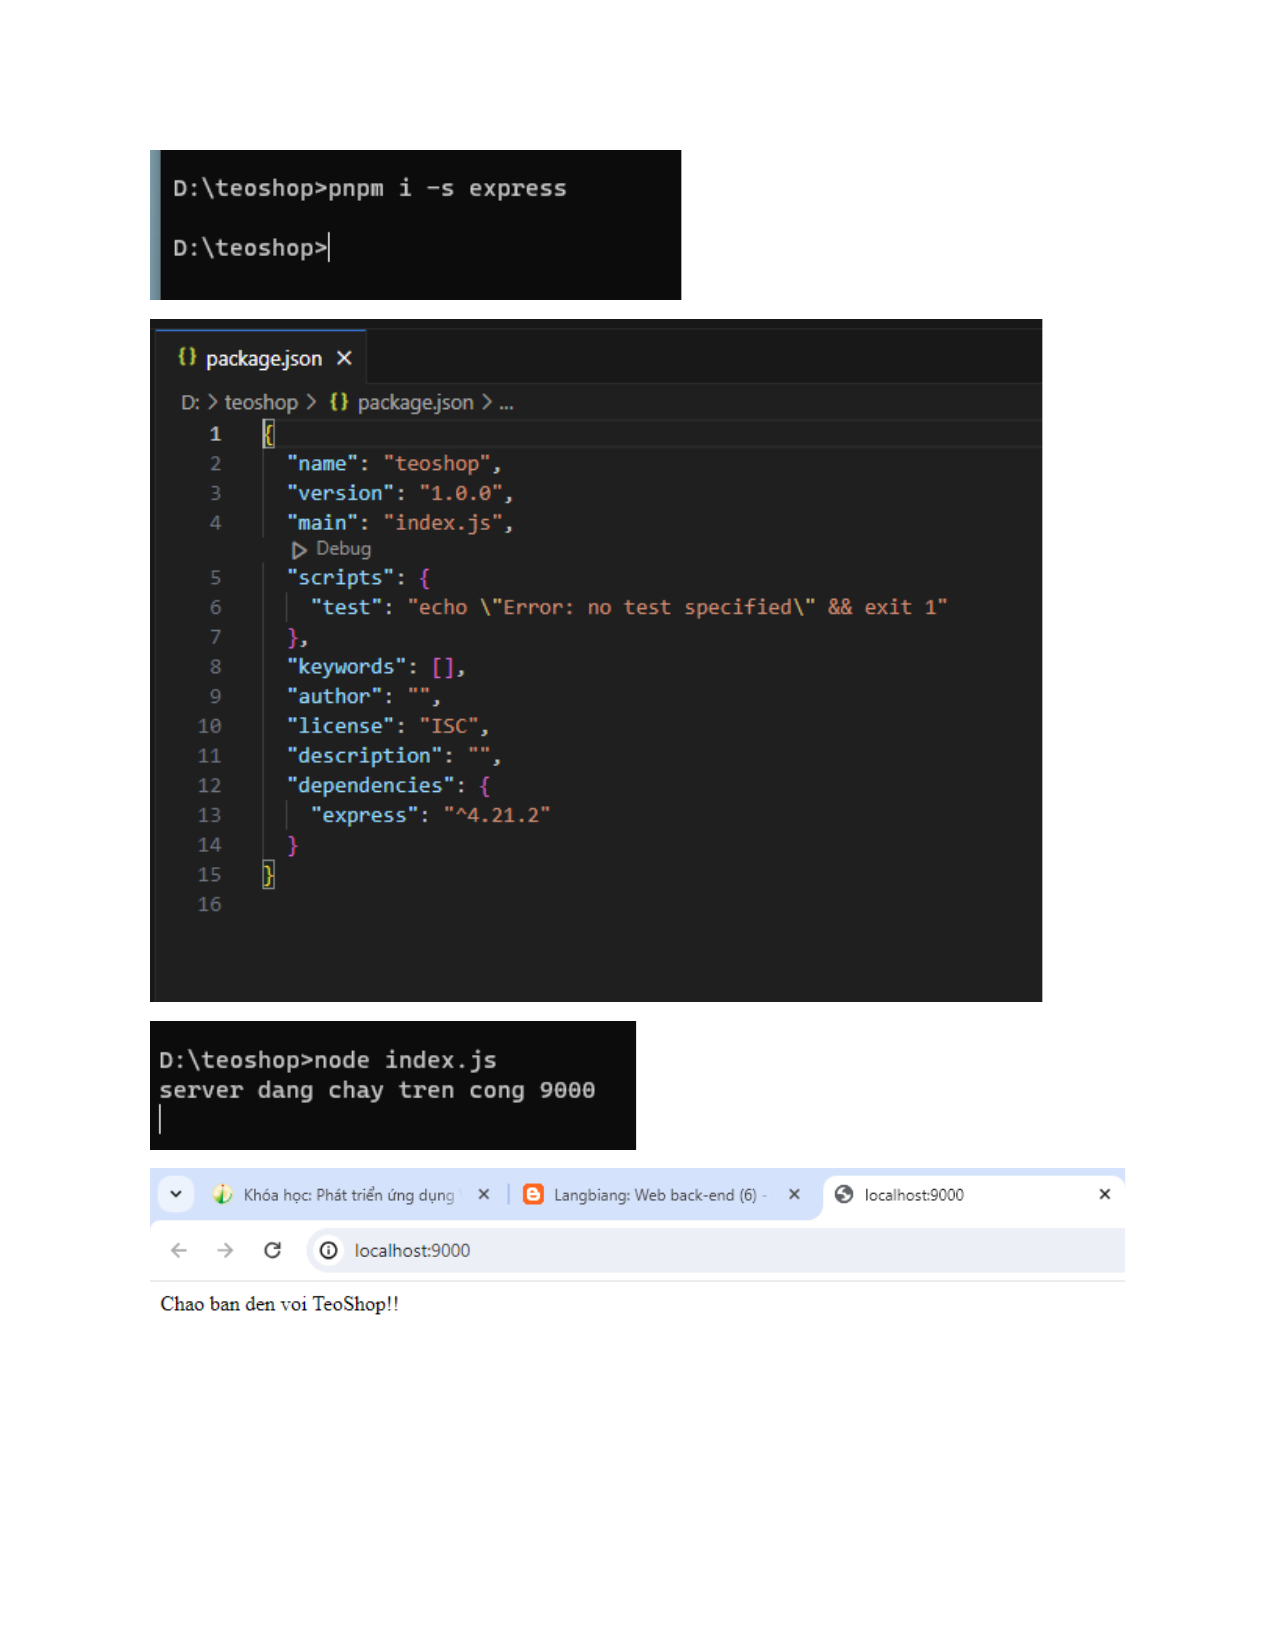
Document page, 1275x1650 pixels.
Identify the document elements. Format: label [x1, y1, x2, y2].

picture [150, 150, 682, 300]
picture [150, 1021, 637, 1150]
picture [150, 319, 1043, 1002]
picture [150, 1168, 1125, 1448]
